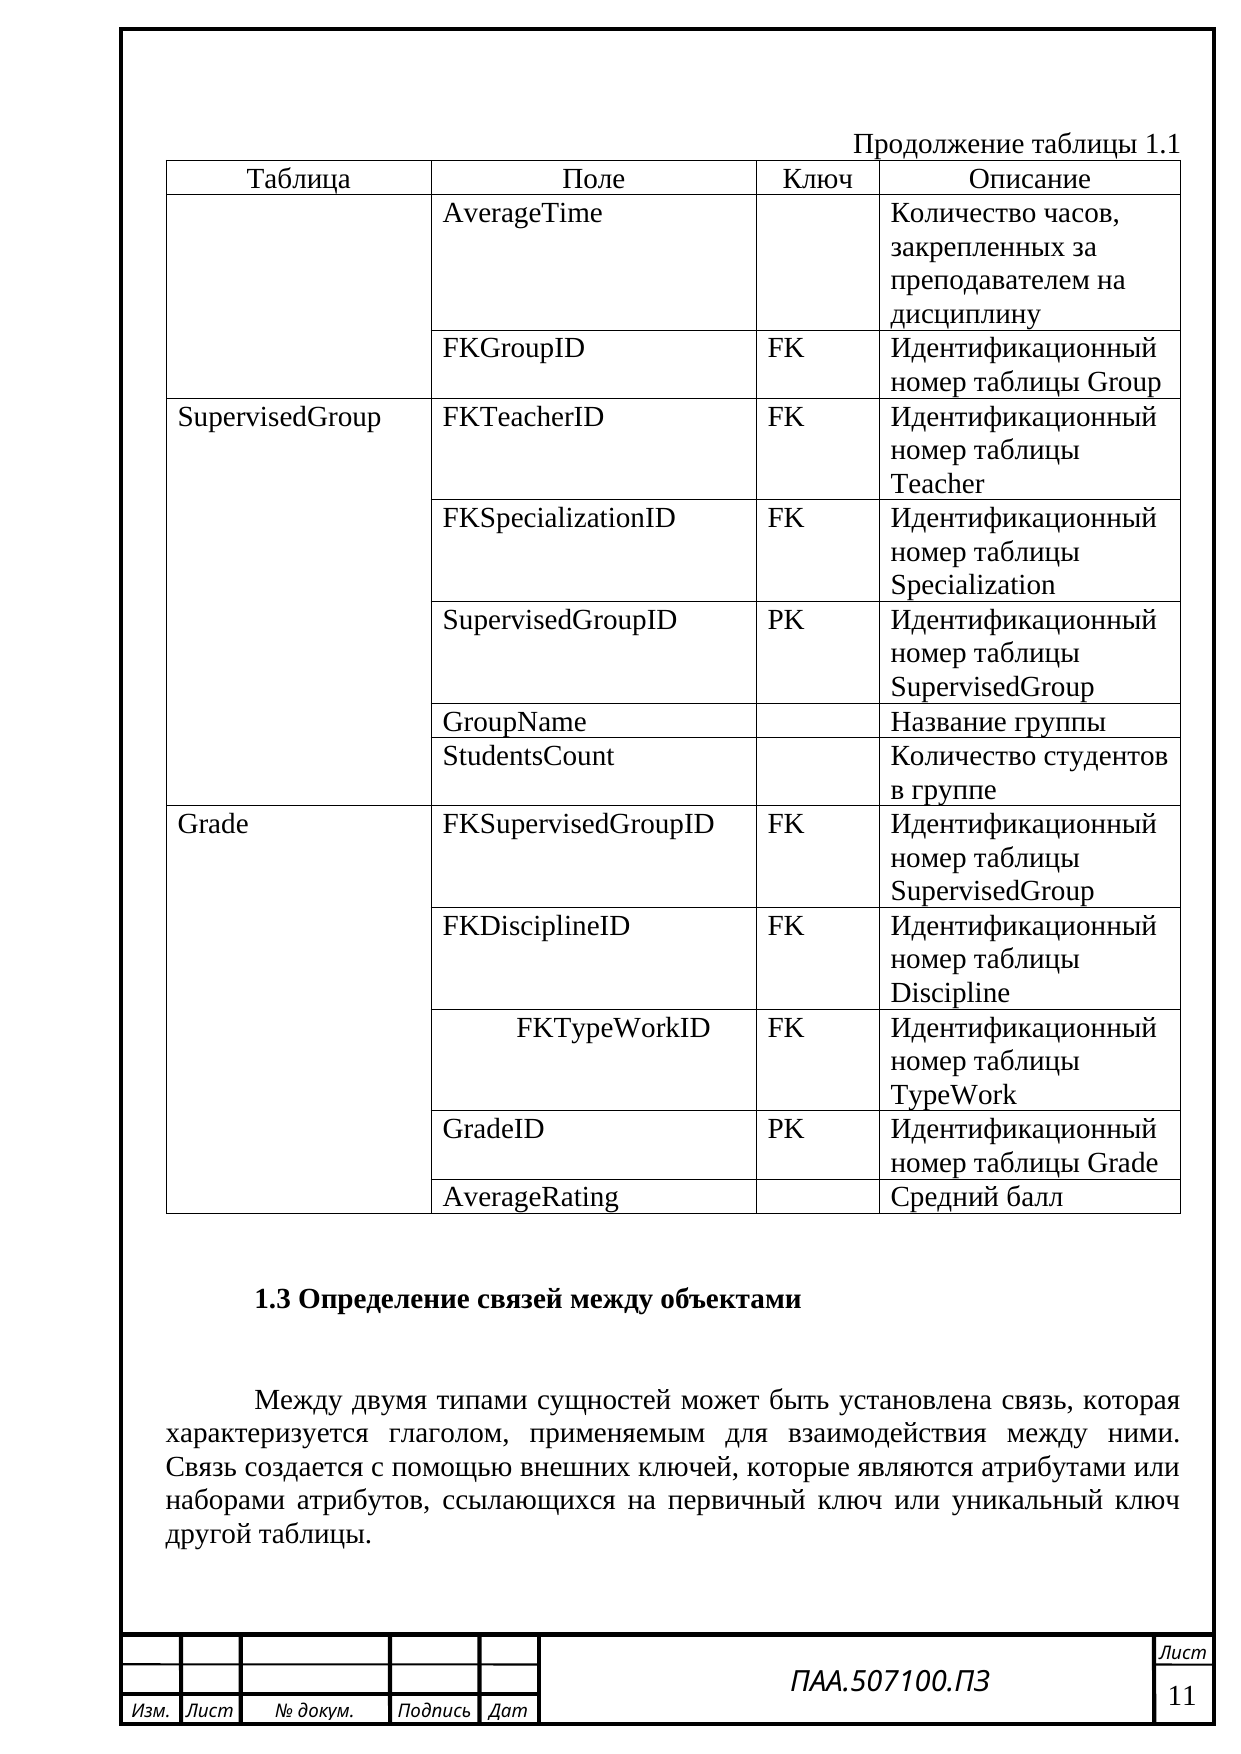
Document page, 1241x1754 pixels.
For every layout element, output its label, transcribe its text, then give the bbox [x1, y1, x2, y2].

table_header Описание [880, 161, 1180, 194]
table_cell FKTypeWorkID [432, 1010, 756, 1110]
table_cell [757, 195, 879, 329]
table_cell FKTeacherID [432, 399, 756, 499]
table_cell Идентификационный номер таблицы Discipline [880, 908, 1180, 1009]
table_cell Идентификационный номер таблицы Teacher [880, 399, 1180, 499]
table_cell FK [757, 500, 879, 601]
table_cell AverageRating [432, 1180, 756, 1213]
table_cell PK [757, 602, 879, 703]
table_cell FKSpecializationID [432, 500, 756, 601]
table_header Поле [432, 161, 756, 194]
table_cell FKSupervisedGroupID [432, 806, 756, 907]
table_cell FK [757, 806, 879, 907]
table_cell GroupName [432, 704, 756, 737]
table_cell [167, 195, 431, 398]
table_cell Идентификационный номер таблицы Grade [880, 1111, 1180, 1178]
table_cell Идентификационный номер таблицы SupervisedGroup [880, 806, 1180, 907]
table_cell [757, 738, 879, 805]
table_cell Количество студентов в группе [880, 738, 1180, 805]
table_header Ключ [757, 161, 879, 194]
table_cell Идентификационный номер таблицы Group [880, 331, 1180, 398]
table_header Таблица [167, 161, 431, 194]
text Между двумя типами сущностей может быть установлена связь, которая характеризуется глаголом, применяемым для взаимодействия между ними. Связь создается с помощью внешних ключей, которые являются атрибутами или наборами атрибутов, ссылающихся на первичный ключ или уникальный ключ другой таблицы. [165, 1382, 1181, 1549]
table_cell FK [757, 908, 879, 1009]
table_cell FKGroupID [432, 331, 756, 398]
subtitle 1.3 Определение связей между объектами [165, 1281, 1181, 1315]
table_cell Количество часов, закрепленных за преподавателем на дисциплину [880, 195, 1180, 329]
table_cell [757, 704, 879, 737]
table_cell Средний балл [880, 1180, 1180, 1213]
table_cell Идентификационный номер таблицы TypeWork [880, 1010, 1180, 1110]
table_cell GradeID [432, 1111, 756, 1178]
table_cell [757, 1180, 879, 1213]
table_cell Название группы [880, 704, 1180, 737]
table_cell Идентификационный номер таблицы Specialization [880, 500, 1180, 601]
table_cell FK [757, 399, 879, 499]
table_cell StudentsCount [432, 738, 756, 805]
table_cell AverageTime [432, 195, 756, 329]
table_cell FK [757, 331, 879, 398]
table_cell SupervisedGroup [167, 399, 431, 805]
table_cell FK [757, 1010, 879, 1110]
table_cell FKDisciplineID [432, 908, 756, 1009]
table_cell Grade [167, 806, 431, 1213]
table_cell PK [757, 1111, 879, 1178]
text Продолжение таблицы 1.1 [165, 126, 1181, 160]
table_cell Идентификационный номер таблицы SupervisedGroup [880, 602, 1180, 703]
table_cell SupervisedGroupID [432, 602, 756, 703]
